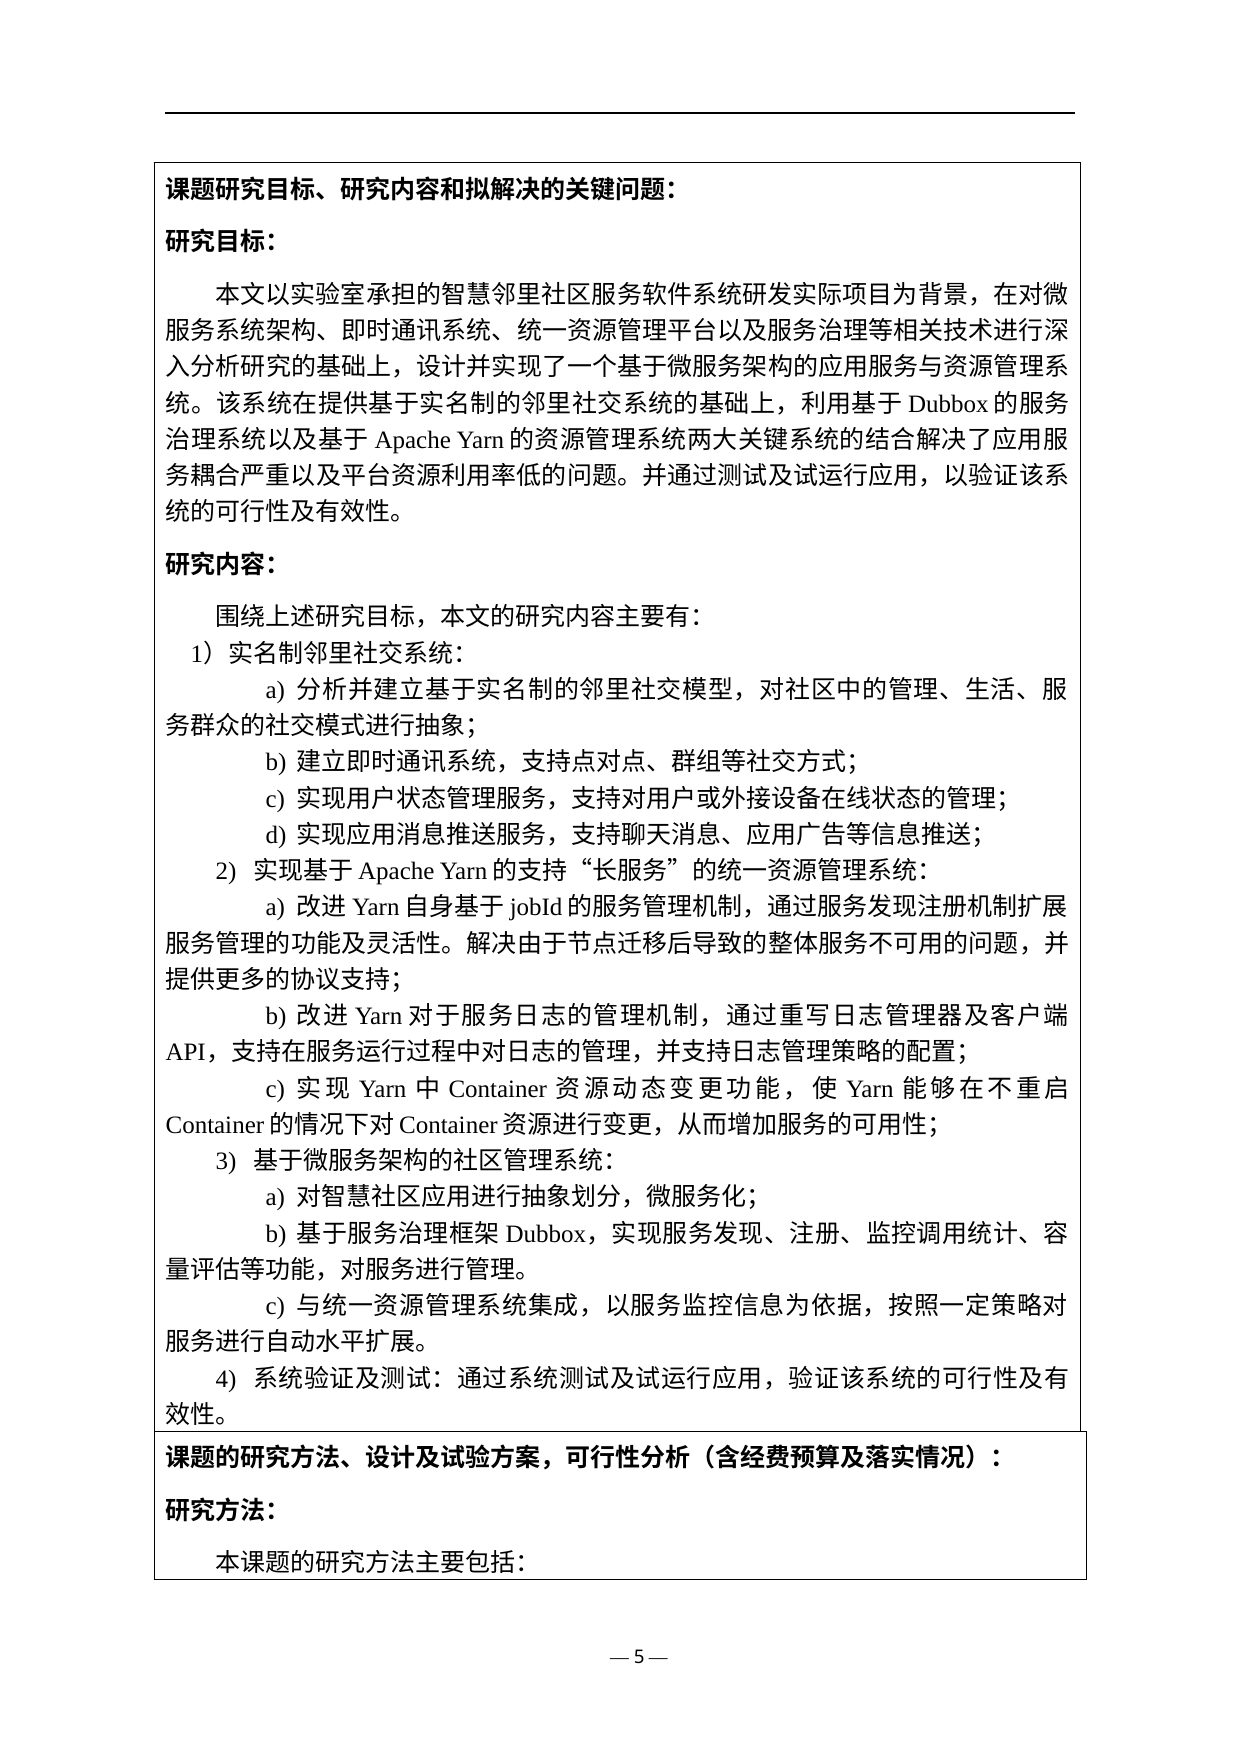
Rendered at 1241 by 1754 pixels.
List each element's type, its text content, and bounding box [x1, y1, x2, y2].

table_header 课题研究目标、研究内容和拟解决的关键问题： 研究目标： 本文以实验室承担的智慧邻里社区服务软件系统研发实际项目为背景，在对微服务系统架构、即时通讯系统、统一资源管理平台以及服务治理等相关技术进行深入分析研究的基础上，设计并实现了一个基于微服务架构的应用服务与资源管理系统。该系统在提供基于实名制的邻里社交系统的基础上，利用基于Dubbox的服务治理系统以及基于Apache Yarn的资源管理系统两大关键系统的结合解决了应用服务耦合严重以及平台资源利用率低的问题。并通过测试及试运行应用，以验证该系统的可行性及有效性。 研究内容： 围绕上述研究目标，本文的研究内容主要有： 1）实名制邻里社交系统： a) 分析并建立基于实名制的邻里社交模型，对社区中的管理、生活、服务群众的社交模式进行抽象； b) 建立即时通讯系统，支持点对点、群组等社交方式； c) 实现用户状态管理服务，支持对用户或外接设备在线状态的管理； d) 实现应用消息推送服务，支持聊天消息、应用广告等信息推送； 2) 实现基于Apache Yarn的支持“长服务”的统一资源管理系统： a) 改进Yarn自身基于jobId的服务管理机制，通过服务发现注册机制扩展服务管理的功能及灵活性。解决由于节点迁移后导致的整体服务不可用的问题，并提供更多的协议支持； b) 改进Yarn对于服务日志的管理机制，通过重写日志管理器及客户端API，支持在服务运行过程中对日志的管理，并支持日志管理策略的配置； c) 实现Yarn中Container资源动态变更功能，使Yarn能够在不重启Container的情况下对Container资源进行变更，从而增加服务的可用性； 3) 基于微服务架构的社区管理系统： a) 对智慧社区应用进行抽象划分，微服务化； b) 基于服务治理框架Dubbox，实现服务发现、注册、监控调用统计、容量评估等功能，对服务进行管理。 c) 与统一资源管理系统集成，以服务监控信息为依据，按照一定策略对服务进行自动水平扩展。 4) 系统验证及测试：通过系统测试及试运行应用，验证该系统的可行性及有效性。 [155, 163, 1080, 1431]
